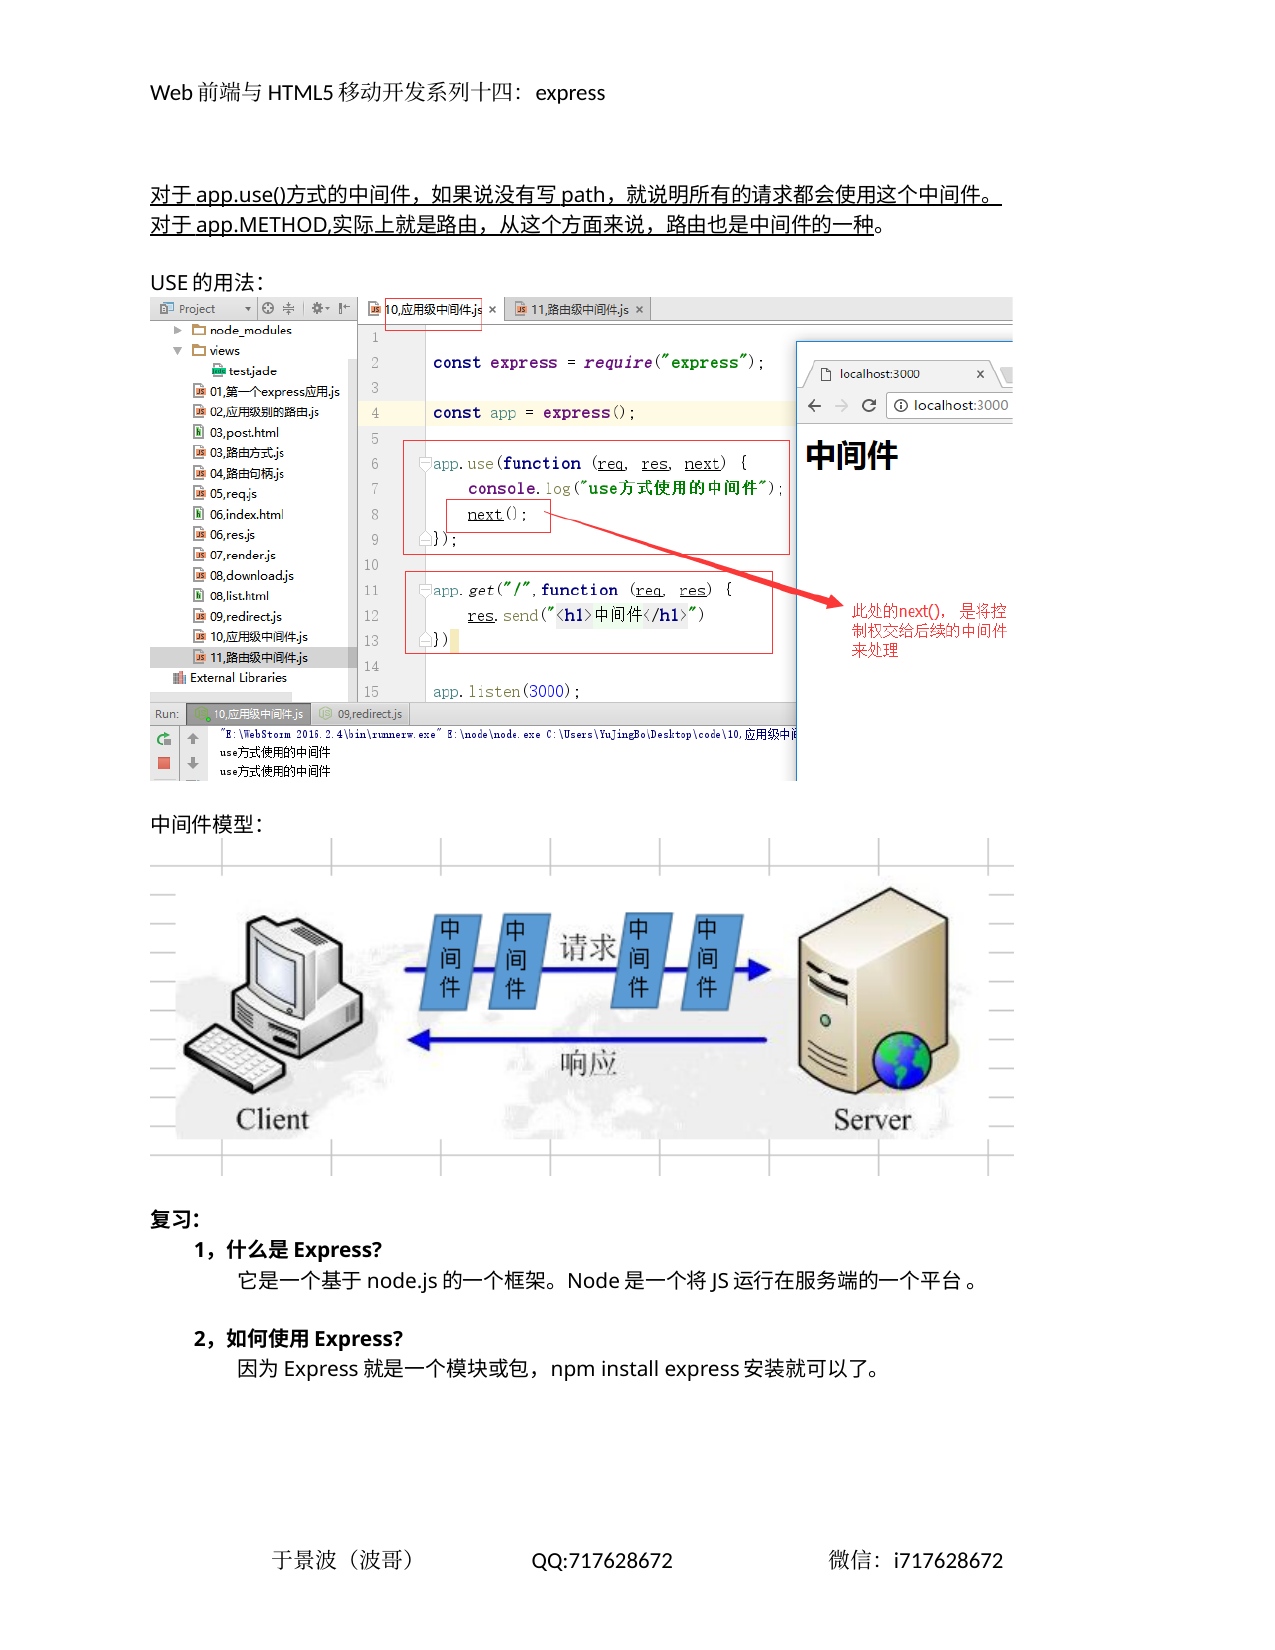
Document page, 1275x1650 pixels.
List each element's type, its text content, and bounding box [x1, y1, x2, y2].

text 复习： [150, 1203, 1125, 1234]
text USE的用法： [150, 267, 1125, 297]
text 它是一个基于node.js的一个框架。Node是一个将JS运行在服务端的一个平台 。 [237, 1264, 1125, 1294]
text 2，如何使用Express? [194, 1322, 1125, 1353]
text 因为Express就是一个模块或包，npm install express安装就可以了。 [237, 1353, 1125, 1383]
picture [150, 297, 1013, 781]
picture [150, 838, 1014, 1176]
text 对于app.METHOD,实际上就是路由，从这个方面来说，路由也是中间件的一种。 [150, 208, 1125, 239]
text 1，什么是Express? [194, 1234, 1125, 1264]
text 中间件模型： [150, 808, 1125, 838]
text 对于app.use()方式的中间件，如果说没有写path，就说明所有的请求都会使用这个中间件。 [150, 178, 1125, 208]
